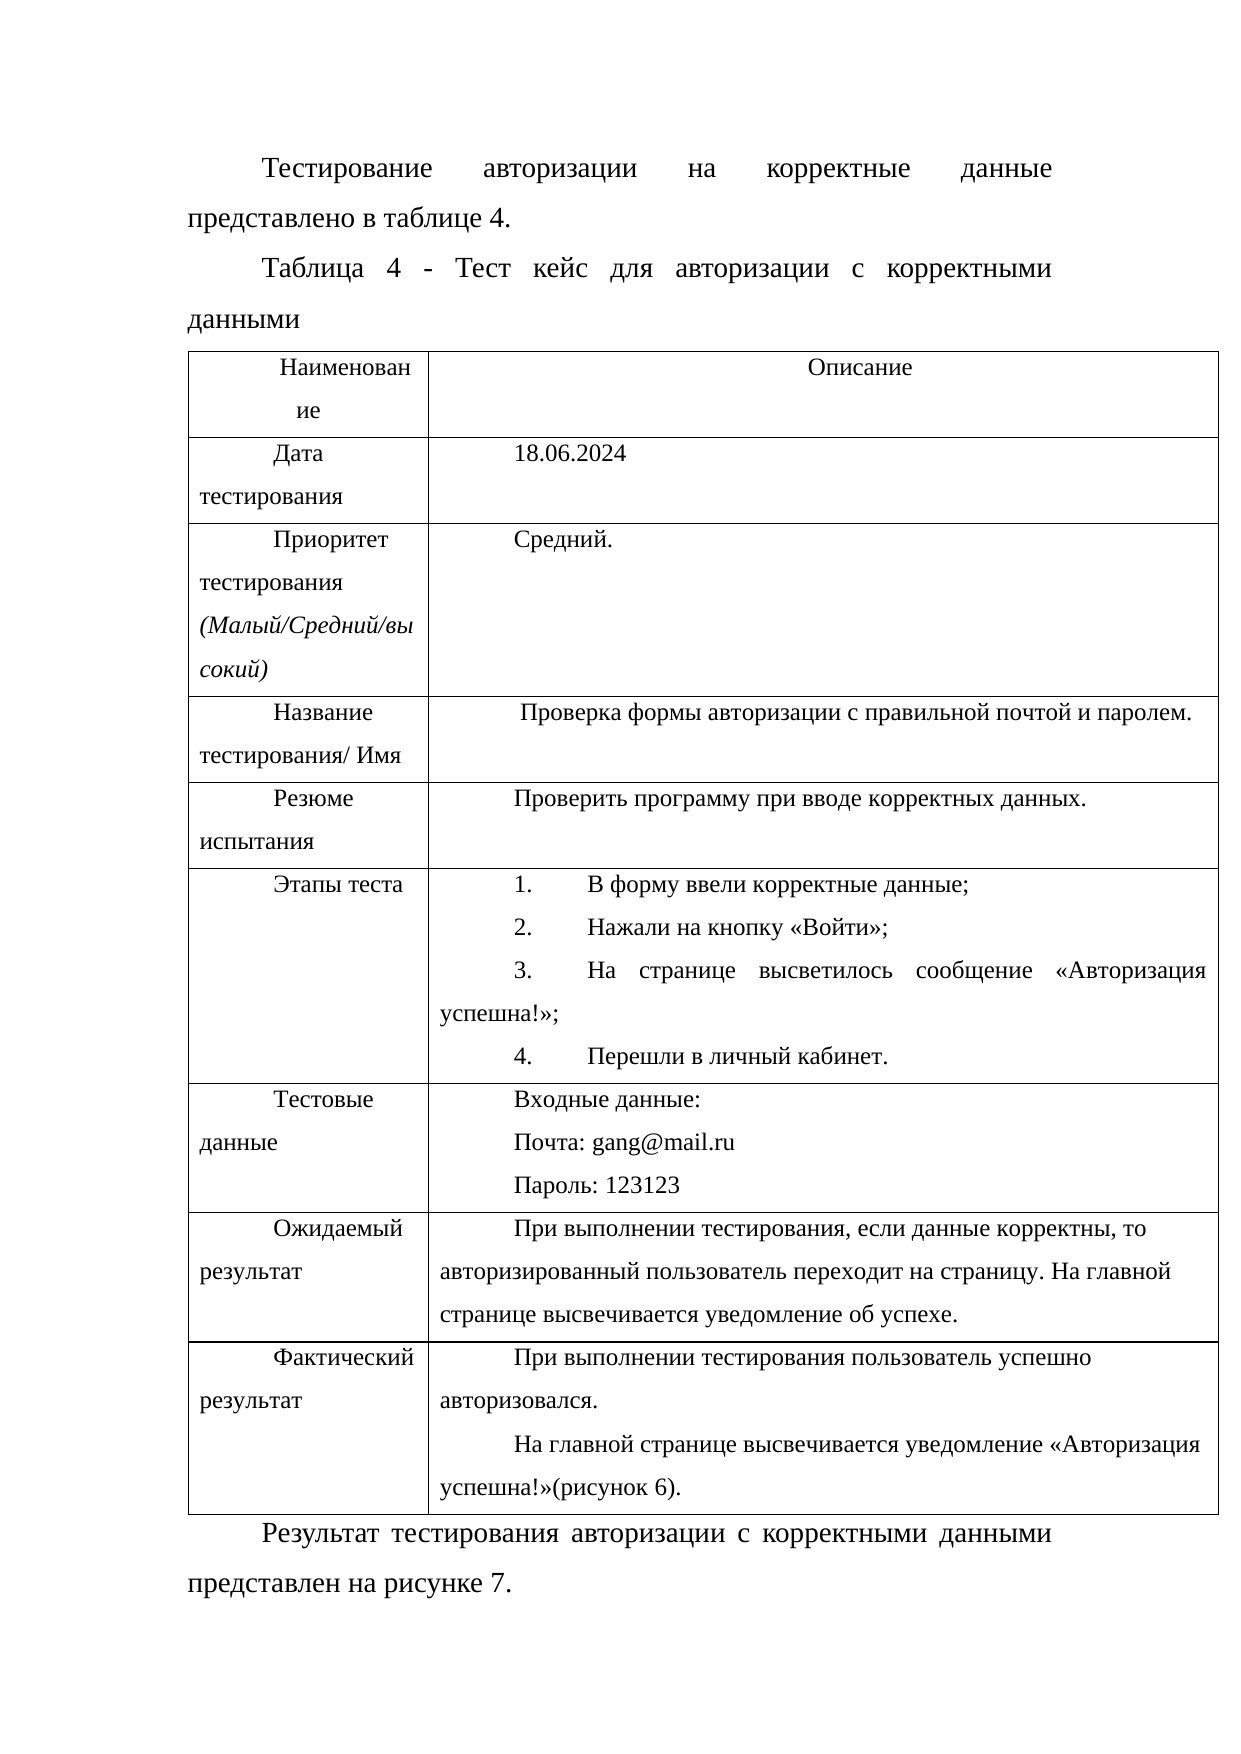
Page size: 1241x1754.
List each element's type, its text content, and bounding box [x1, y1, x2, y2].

table_cell При выполнении тестирования пользователь успешно авторизовался. На главной странице высвечивается уведомление «Авторизация успешна!»(рисунок 6). [429, 1343, 1218, 1514]
table_cell Название тестирования/ Имя [189, 697, 428, 782]
table_cell Проверка формы авторизации с правильной почтой и паролем. [429, 697, 1218, 782]
table_cell Приоритет тестирования (Малый/Средний/высокий) [189, 524, 428, 696]
table_cell Резюме испытания [189, 783, 428, 868]
table_header Наименование [189, 352, 428, 437]
table_cell При выполнении тестирования, если данные корректны, то авторизированный пользователь переходит на страницу. На главной странице высвечивается уведомление об успехе. [429, 1213, 1218, 1341]
table_header Описание [429, 352, 1218, 437]
table_cell 18.06.2024 [429, 438, 1218, 523]
text Тестирование авторизации на корректные данные представлено в таблице 4. [187, 150, 1053, 234]
table_cell Проверить программу при вводе корректных данных. [429, 783, 1218, 868]
table_cell Входные данные: Почта: gang@mail.ru Пароль: 123123 [429, 1084, 1218, 1212]
table_cell В форму ввели корректные данные; Нажали на кнопку «Войти»; На странице высветилось сообщение «Авторизация успешна!»; Перешли в личный кабинет. [429, 869, 1218, 1083]
table_cell Средний. [429, 524, 1218, 696]
table_cell Тестовые данные [189, 1084, 428, 1212]
table_cell Дата тестирования [189, 438, 428, 523]
table_cell Фактический результат [189, 1343, 428, 1514]
text Результат тестирования авторизации с корректными данными представлен на рисунке 7. [187, 1515, 1053, 1599]
table_cell Ожидаемый результат [189, 1213, 428, 1341]
text Таблица 4 - Тест кейс для авторизации с корректными данными [187, 251, 1053, 334]
table_cell Этапы теста [189, 869, 428, 1083]
